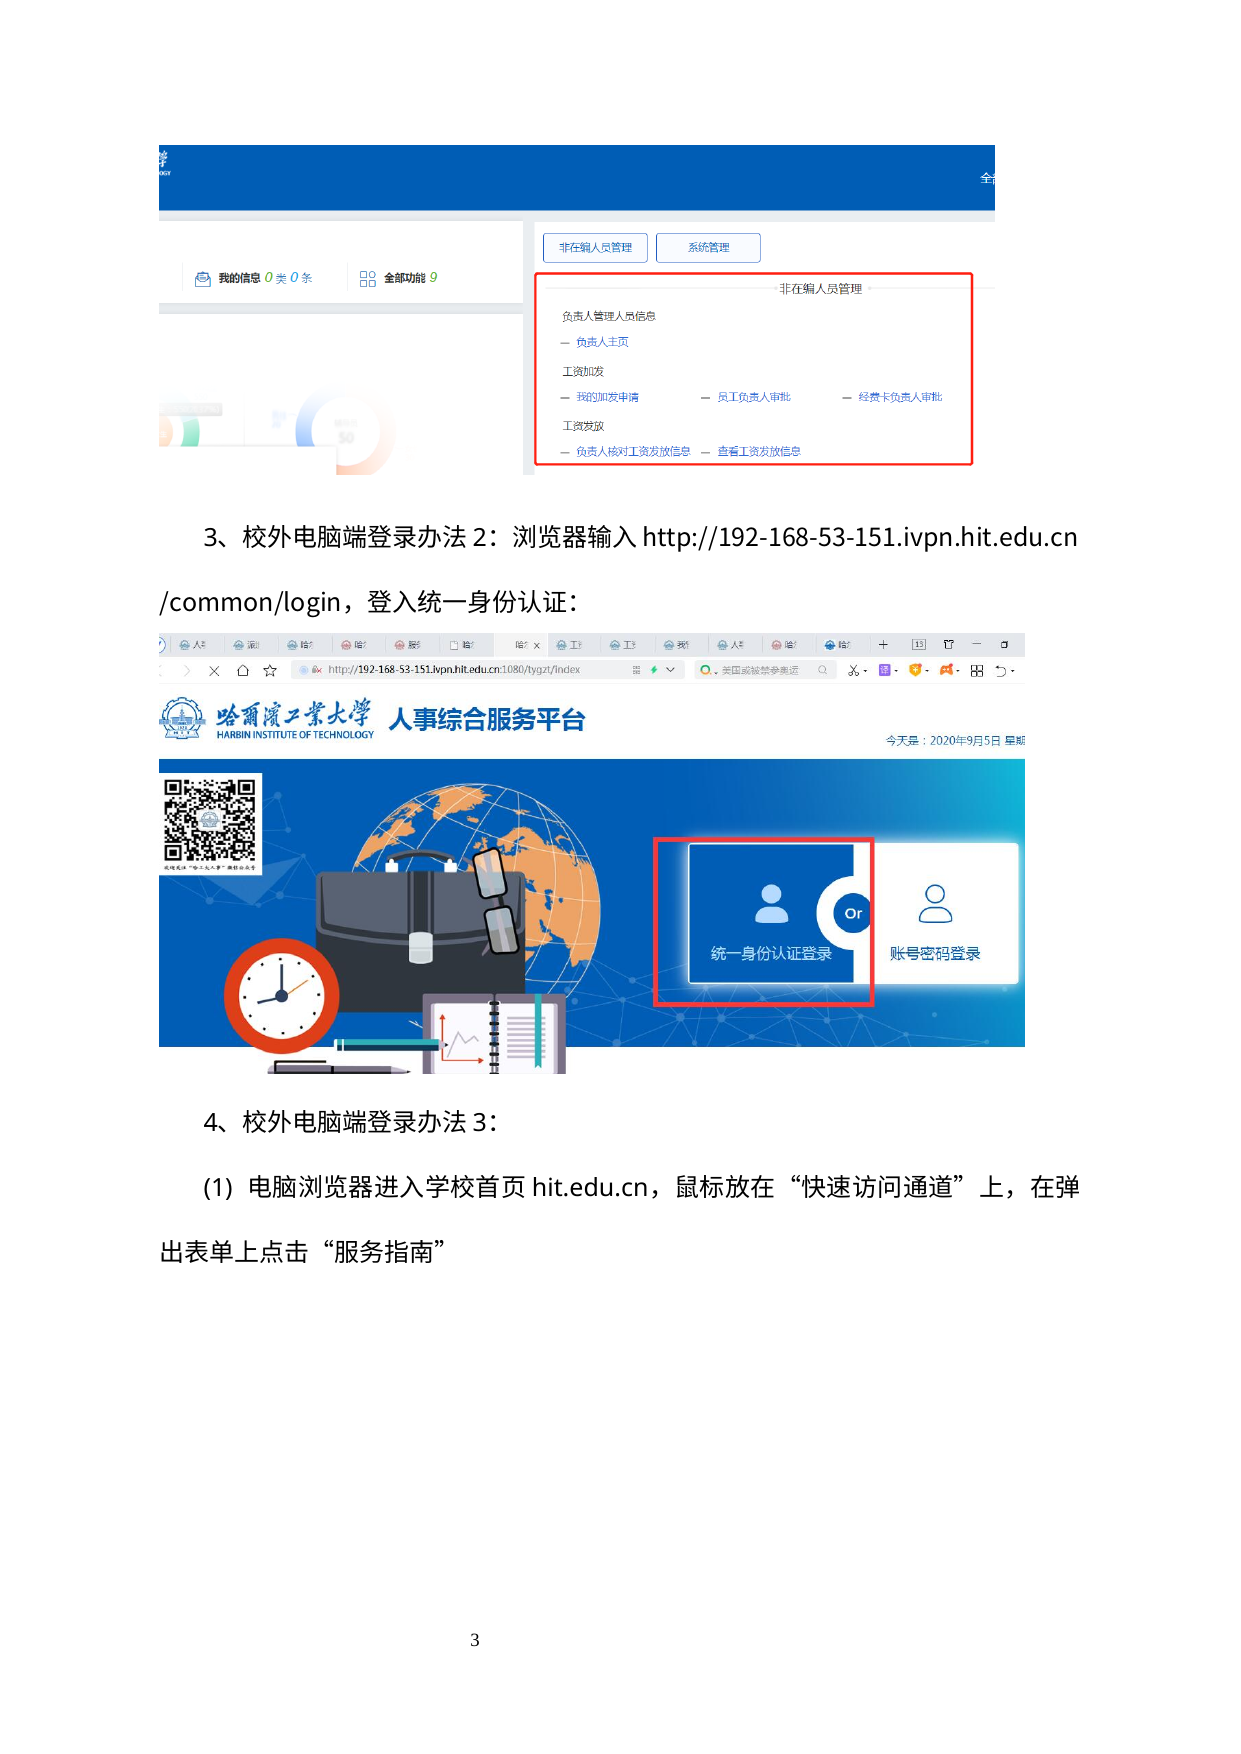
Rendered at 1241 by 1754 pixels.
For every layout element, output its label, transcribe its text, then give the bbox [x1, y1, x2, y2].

list 校外电脑端登录办法2：浏览器输入http://192-168-53-151.ivpn.hit.edu.cn/common/login，登入统一身份认证： [159, 503, 1081, 633]
picture [159, 145, 995, 475]
list 校外电脑端登录办法3： [159, 1088, 1081, 1153]
picture [159, 633, 1025, 1074]
list 电脑浏览器进入学校首页hit.edu.cn，鼠标放在“快速访问通道”上，在弹出表单上点击“服务指南” [159, 1153, 1081, 1283]
